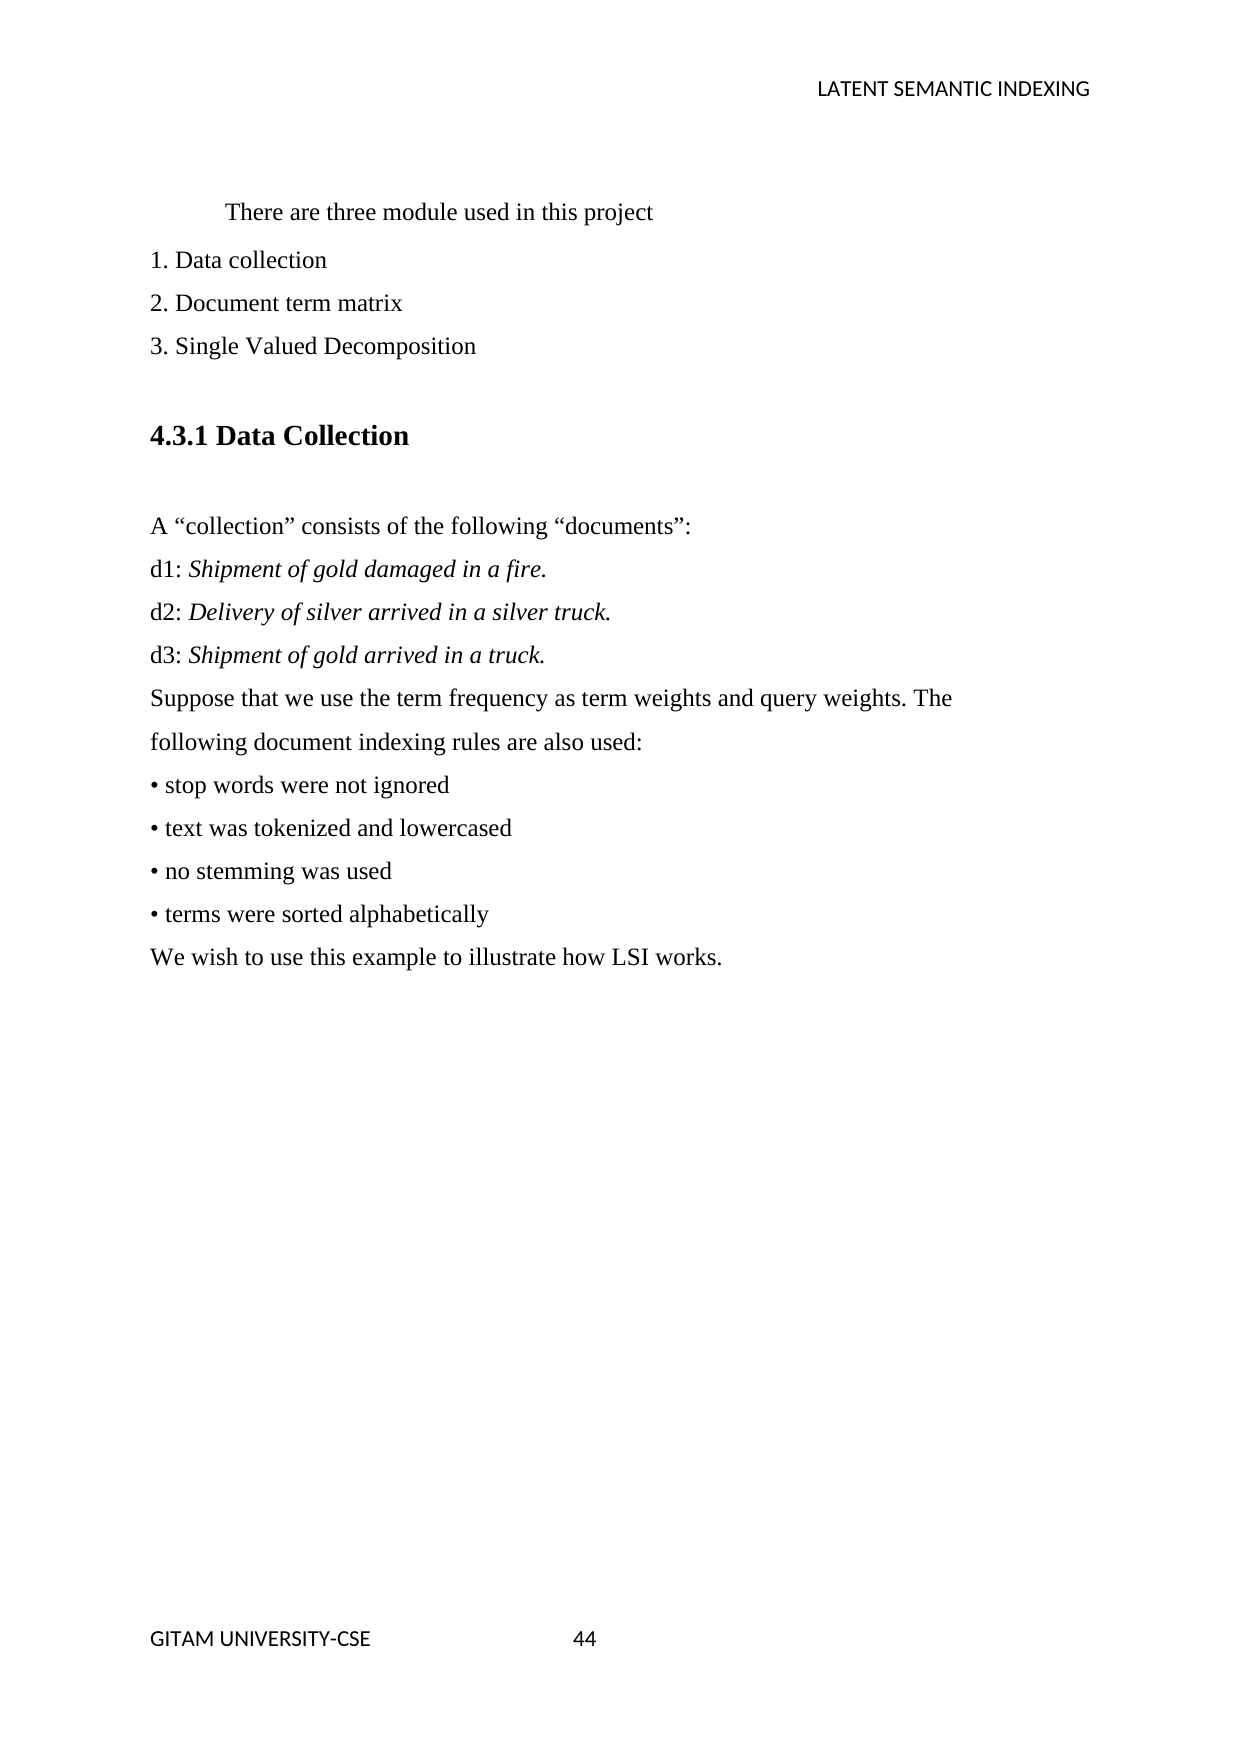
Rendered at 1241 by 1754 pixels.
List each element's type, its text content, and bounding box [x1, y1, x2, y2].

text Suppose that we use the term frequency as term weights and query weights. The [150, 683, 1090, 712]
text • stop words were not ignored [150, 770, 1090, 798]
text 3. Single Valued Decomposition [150, 331, 1090, 360]
text A “collection” consists of the following “documents”: [150, 511, 1090, 540]
text d2: Delivery of silver arrived in a silver truck. [150, 597, 1090, 626]
text • text was tokenized and lowercased [150, 813, 1090, 842]
text following document indexing rules are also used: [150, 727, 1090, 755]
text 1. Data collection [150, 245, 1090, 274]
text d1: Shipment of gold damaged in a fire. [150, 554, 1090, 583]
text 4.3.1 Data Collection [150, 418, 1090, 451]
text We wish to use this example to illustrate how LSI works. [150, 942, 1090, 971]
text • no stemming was used [150, 856, 1090, 885]
text 2. Document term matrix [150, 288, 1090, 317]
text There are three module used in this project [150, 197, 1090, 226]
text d3: Shipment of gold arrived in a truck. [150, 640, 1090, 669]
text • terms were sorted alphabetically [150, 899, 1090, 928]
